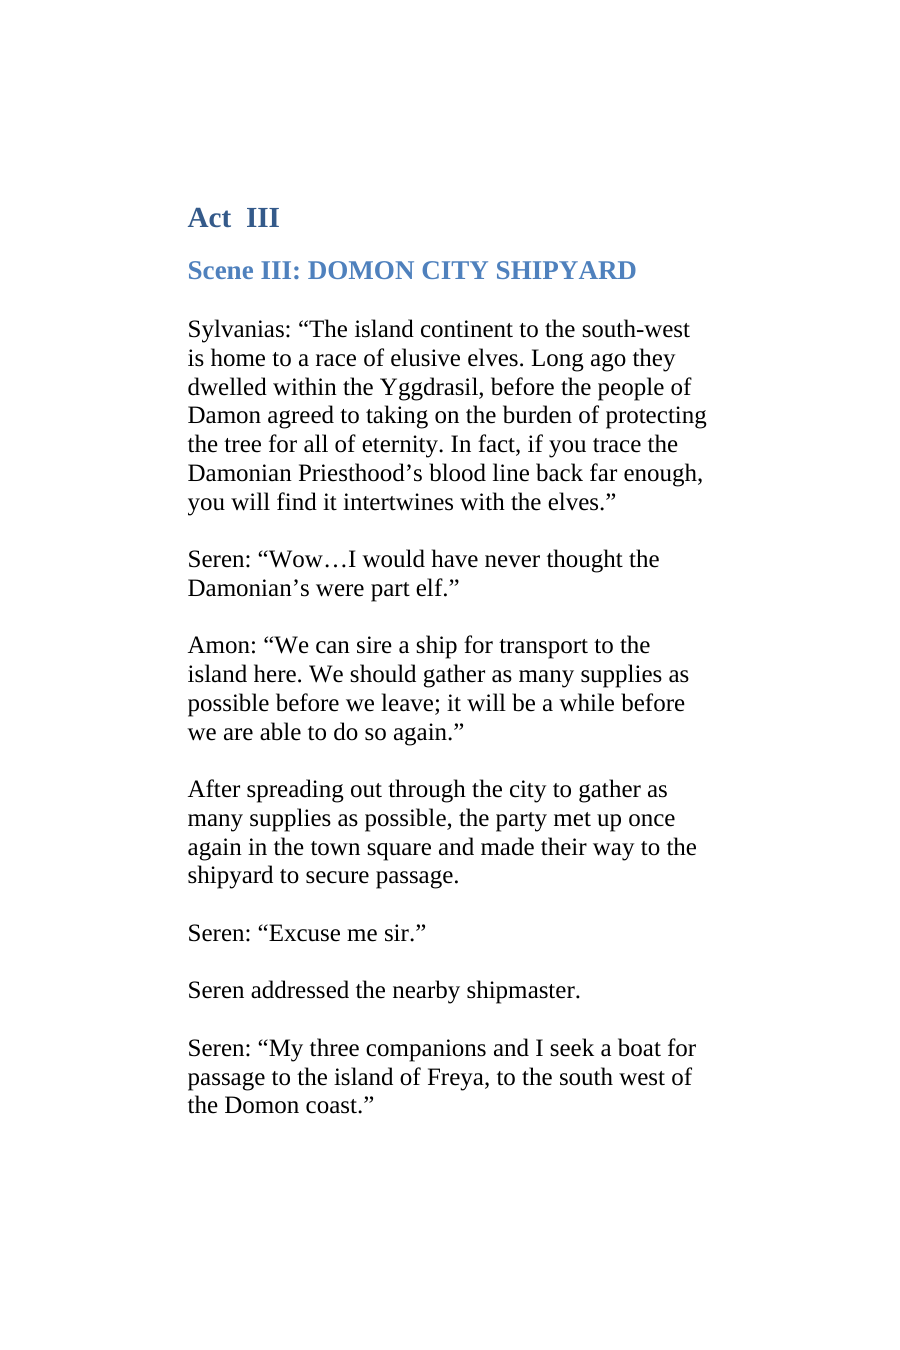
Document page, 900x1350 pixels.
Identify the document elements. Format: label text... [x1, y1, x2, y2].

text Seren: “Excuse me sir.” [187, 918, 712, 947]
subtitle Scene III: DOMON CITY SHIPYARD [187, 254, 712, 286]
text Sylvanias: “The island continent to the south-west is home to a race of elusive elves. Long ago they dwelled within the Yggdrasil, before the people of Damon agreed to taking on the burden of protecting the tree for all of eternity. In fact, if you trace the Damonian Priesthood’s blood line back far enough, you will find it intertwines with the elves.” [187, 314, 712, 516]
text After spreading out through the city to gather as many supplies as possible, the party met up once again in the town square and made their way to the shipyard to secure passage. [187, 774, 712, 889]
text Seren addressed the nearby shipmaster. [187, 976, 712, 1004]
text Seren: “Wow…I would have never thought the Damonian’s were part elf.” [187, 544, 712, 631]
subtitle Act III [187, 200, 712, 233]
text Seren: “My three companions and I seek a boat for passage to the island of Freya, to the south west of the Domon coast.” [187, 1033, 712, 1119]
text Amon: “We can sire a ship for transport to the island here. We should gather as many supplies as possible before we leave; it will be a while before we are able to do so again.” [187, 631, 712, 746]
